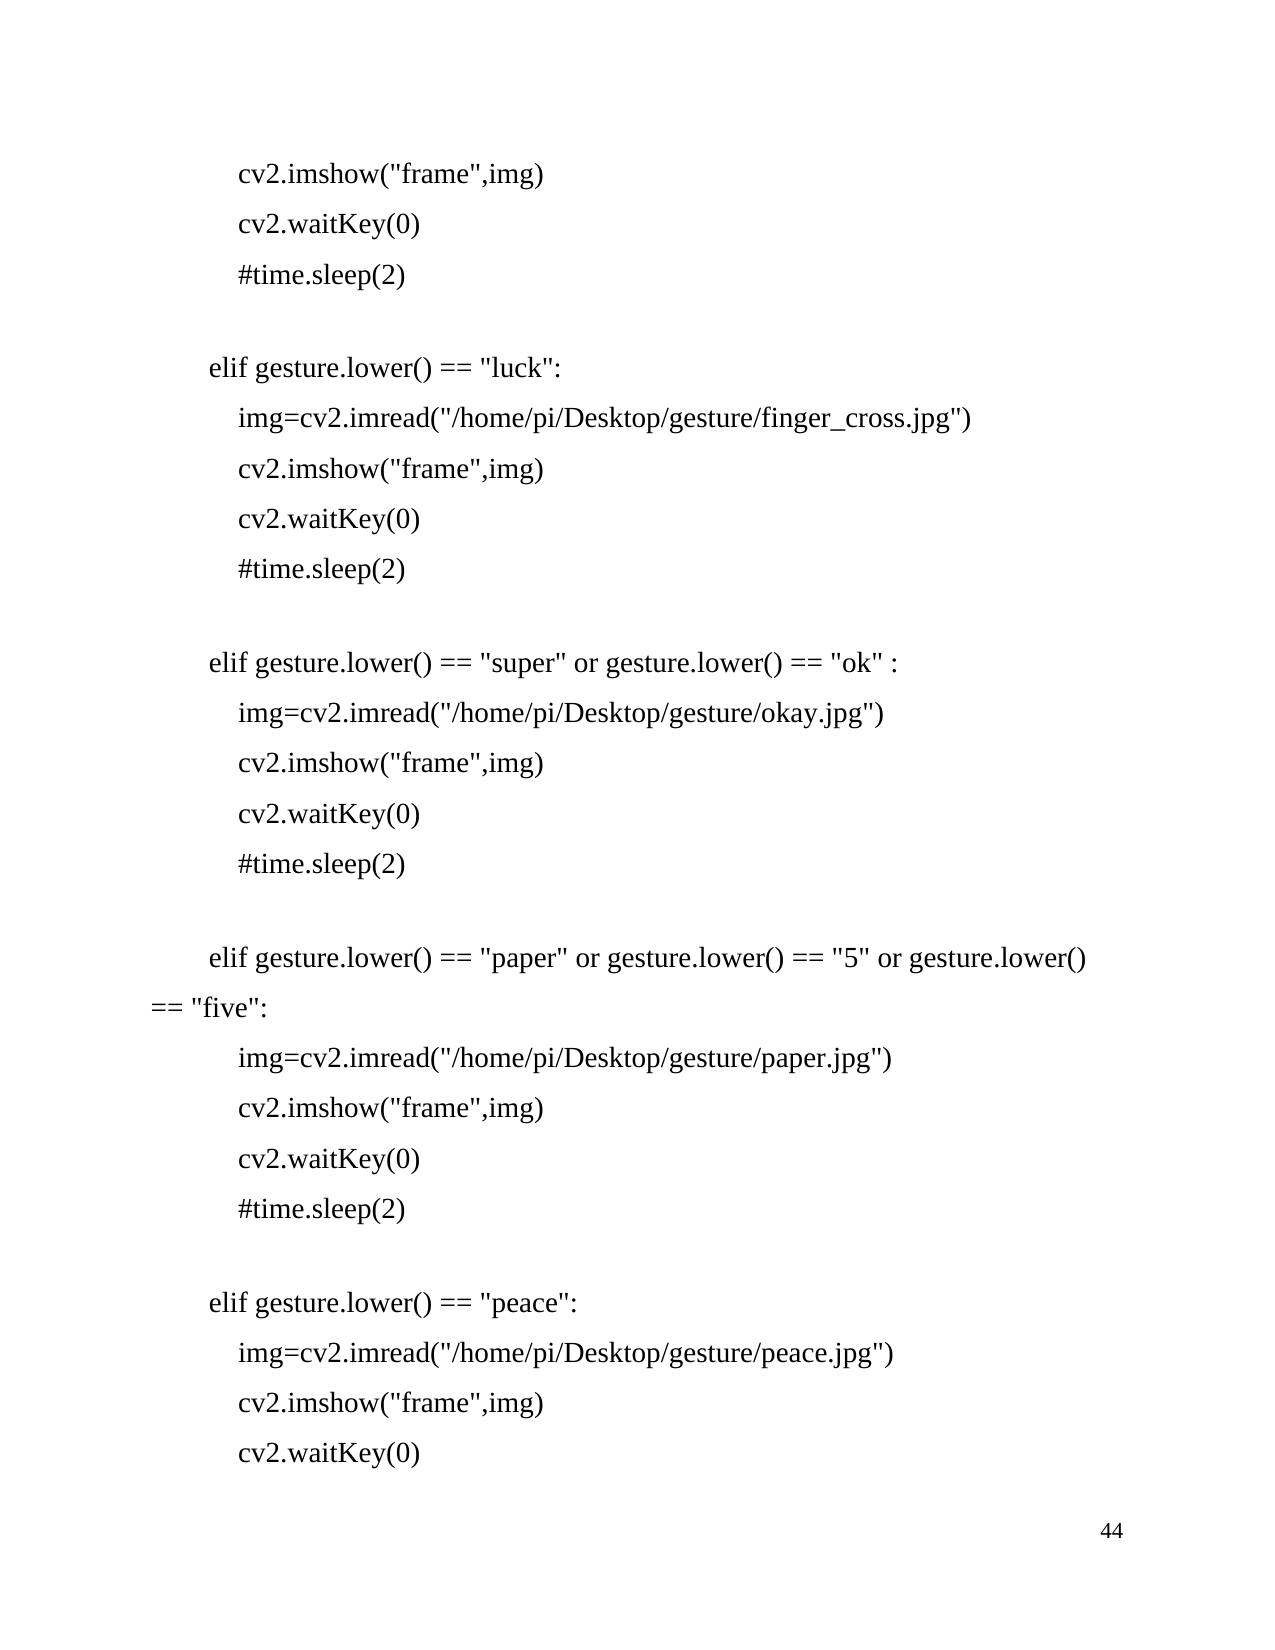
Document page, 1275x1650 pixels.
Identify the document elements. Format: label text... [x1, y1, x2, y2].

text elif gesture.lower() == "paper" or gesture.lower() == "5" or gesture.lower() == "five": [150, 940, 1126, 1023]
text img=cv2.imread("/home/pi/Desktop/gesture/finger_cross.jpg") [150, 401, 1126, 434]
text cv2.imshow("frame",img) [150, 451, 1126, 484]
text cv2.waitKey(0) [150, 1141, 1126, 1174]
text elif gesture.lower() == "super" or gesture.lower() == "ok" : [150, 645, 1126, 678]
text img=cv2.imread("/home/pi/Desktop/gesture/paper.jpg") [150, 1040, 1126, 1074]
text cv2.imshow("frame",img) [150, 746, 1126, 779]
text img=cv2.imread("/home/pi/Desktop/gesture/peace.jpg") [150, 1335, 1126, 1368]
text elif gesture.lower() == "peace": [150, 1285, 1126, 1318]
text img=cv2.imread("/home/pi/Desktop/gesture/okay.jpg") [150, 695, 1126, 729]
text elif gesture.lower() == "luck": [150, 350, 1126, 384]
text #time.sleep(2) [150, 552, 1126, 585]
text #time.sleep(2) [150, 257, 1126, 290]
text cv2.waitKey(0) [150, 796, 1126, 829]
text cv2.waitKey(0) [150, 501, 1126, 535]
text cv2.imshow("frame",img) [150, 1385, 1126, 1419]
text cv2.imshow("frame",img) [150, 156, 1126, 190]
text #time.sleep(2) [150, 1191, 1126, 1225]
text cv2.imshow("frame",img) [150, 1091, 1126, 1124]
text cv2.waitKey(0) [150, 207, 1126, 240]
text #time.sleep(2) [150, 846, 1126, 880]
text cv2.waitKey(0) [150, 1436, 1126, 1469]
